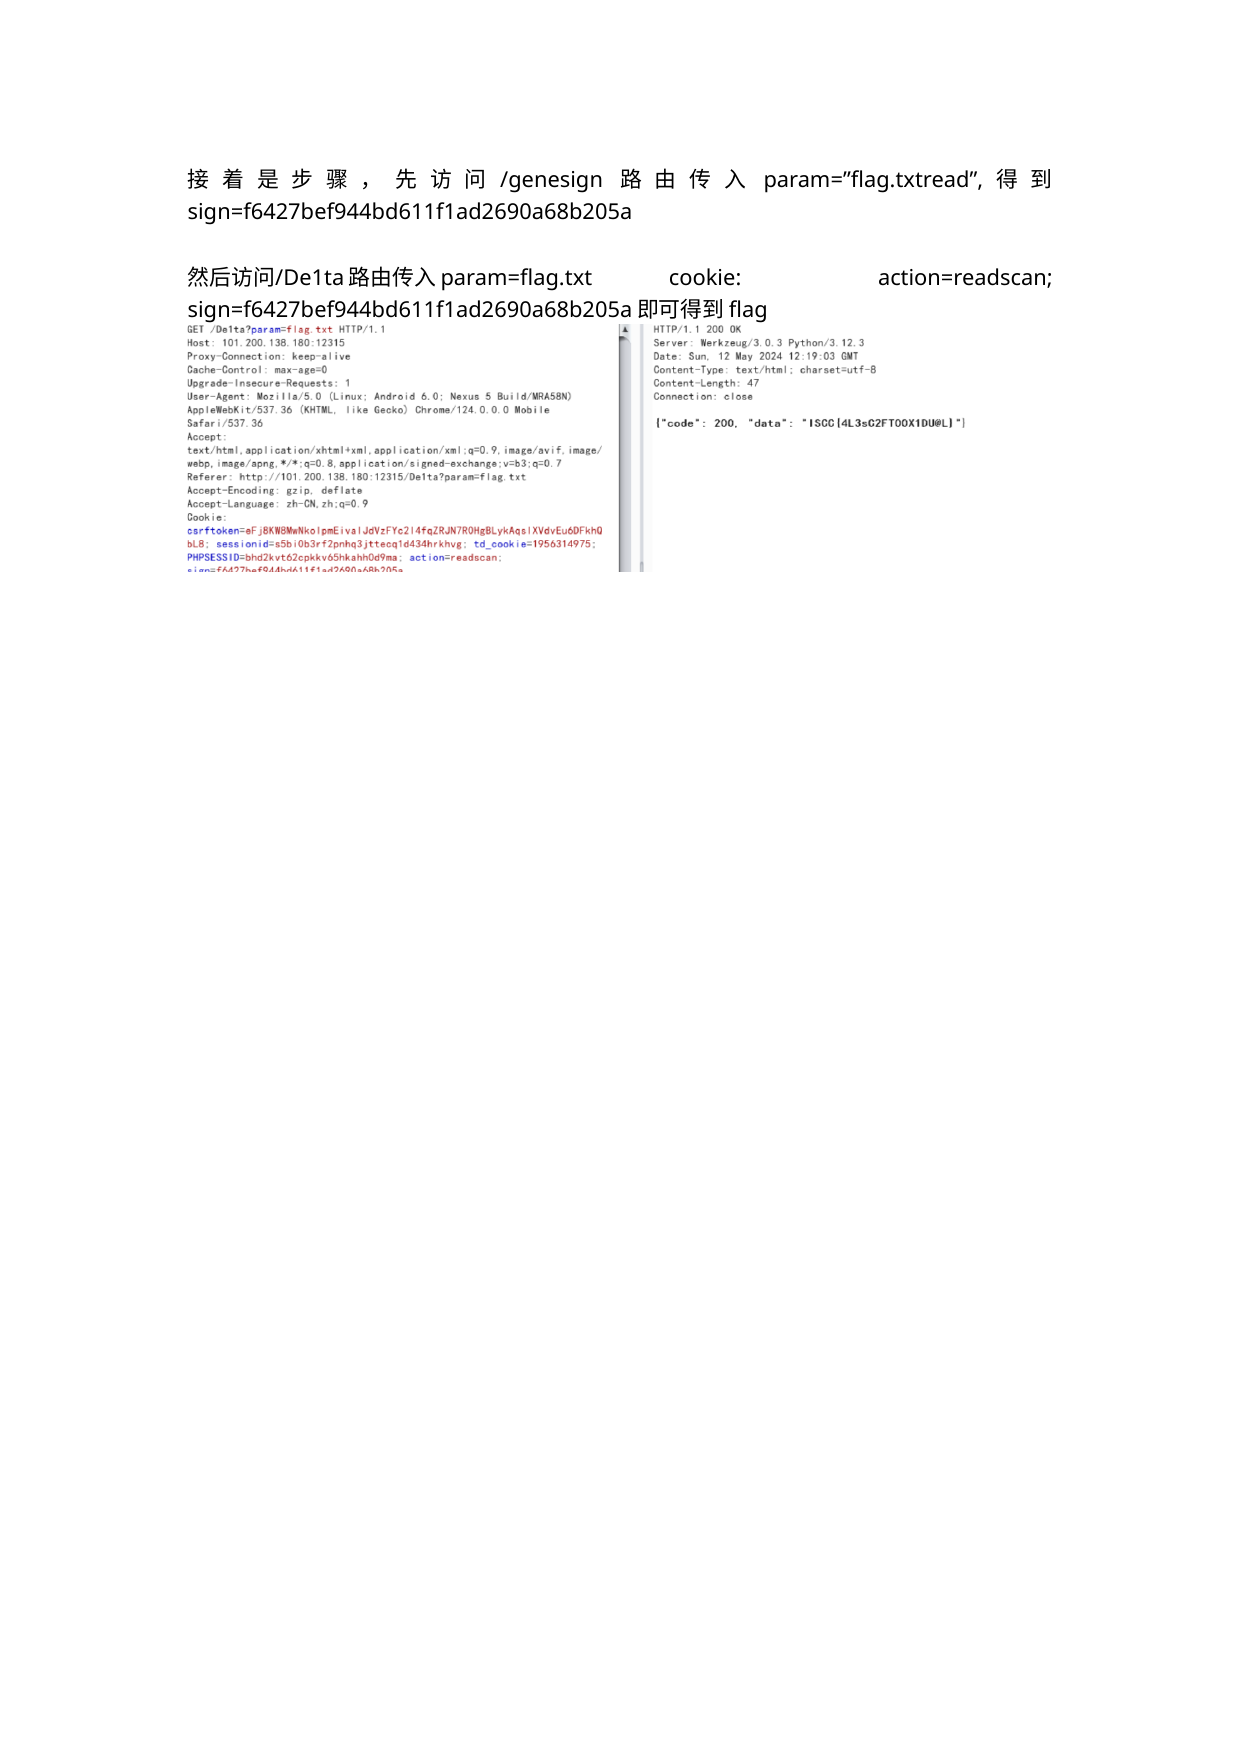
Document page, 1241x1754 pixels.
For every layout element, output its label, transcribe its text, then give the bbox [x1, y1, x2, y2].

picture [187, 324, 1053, 572]
text 然后访问/De1ta路由传入param=flag.txt cookie: action=readscan; sign=f6427bef944bd611f1ad2690a68b205a即可得到flag [187, 259, 1053, 324]
text 接着是步骤，先访问/genesign路由传入param=”flag.txtread”,得到sign=f6427bef944bd611f1ad2690a68b205a [187, 162, 1053, 227]
